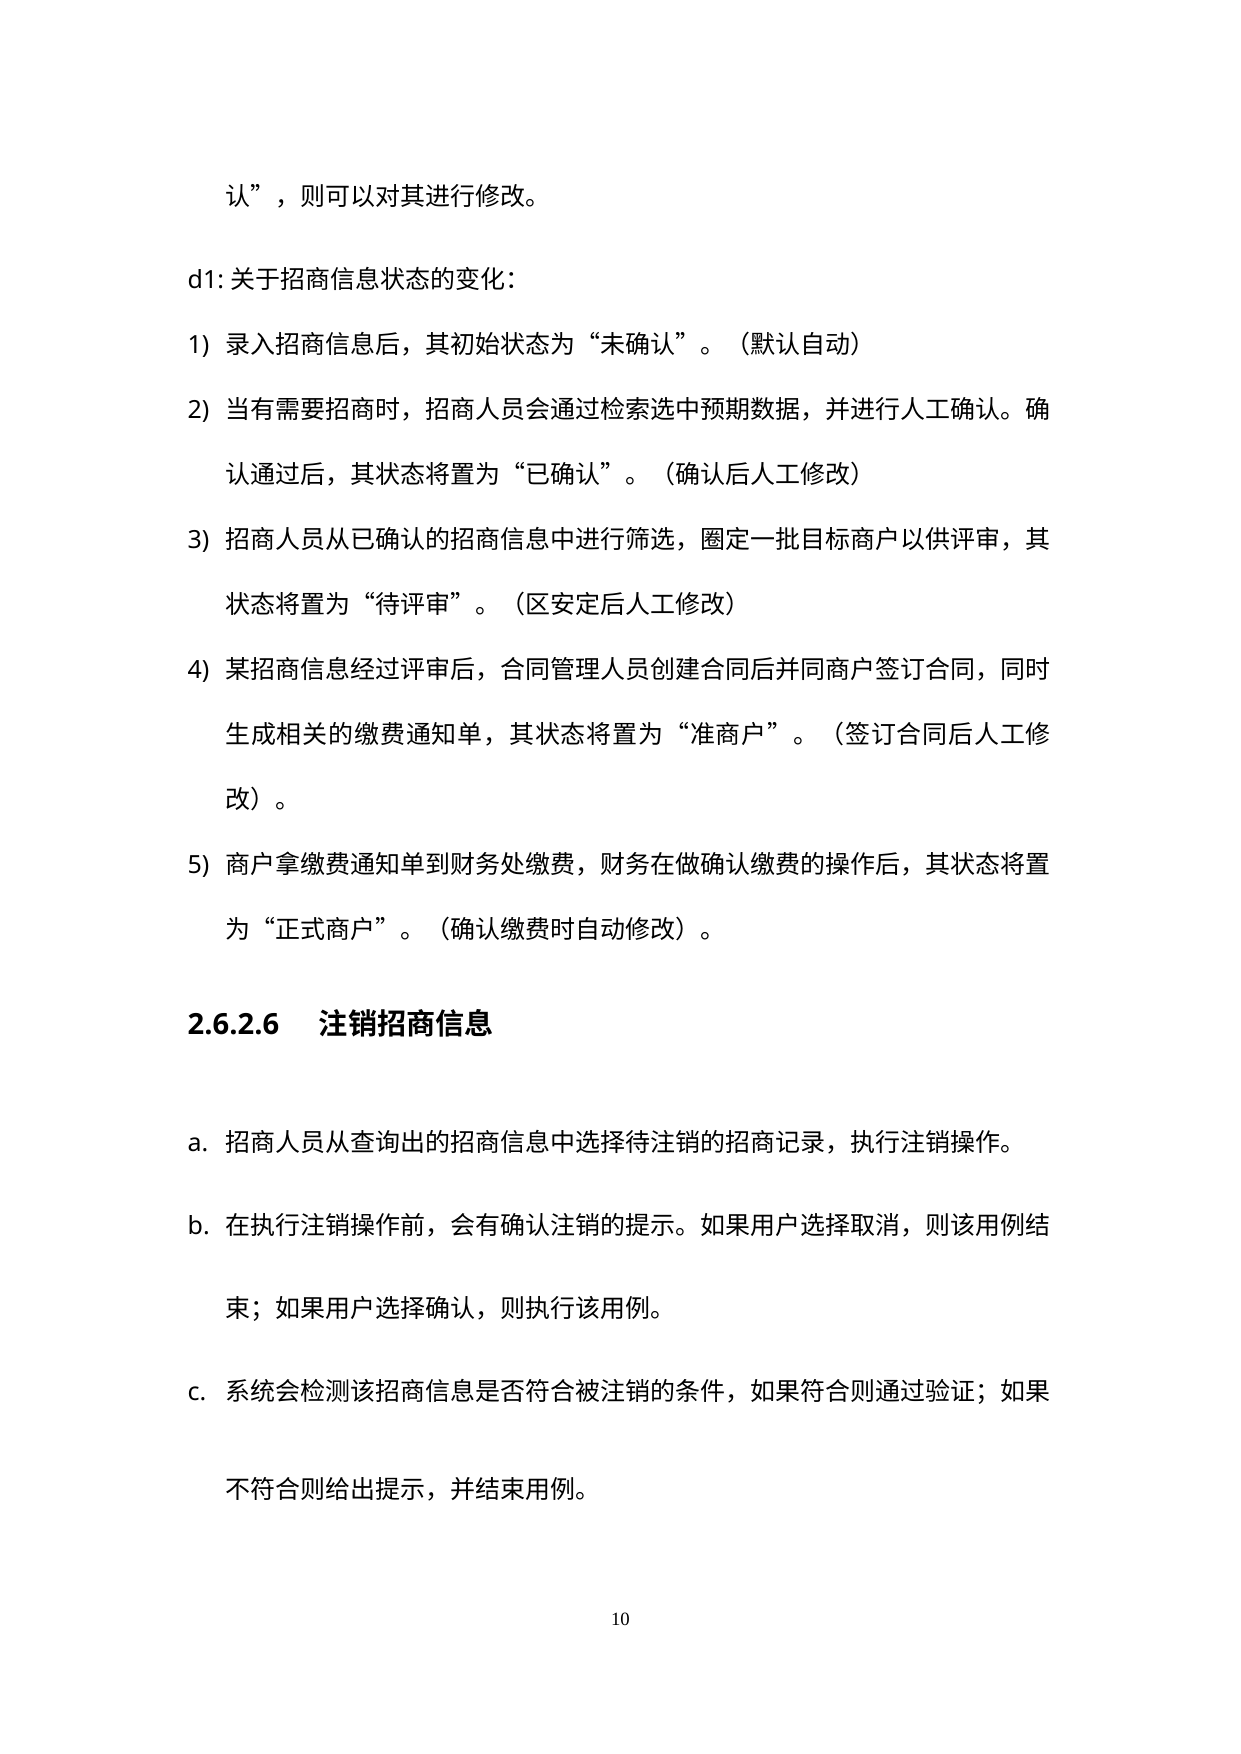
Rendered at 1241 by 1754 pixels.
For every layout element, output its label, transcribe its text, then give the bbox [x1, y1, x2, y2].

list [187, 162, 1053, 227]
text d1: 关于招商信息状态的变化： [187, 245, 1053, 310]
list 当有需要招商时，招商人员会通过检索选中预期数据，并进行人工确认。确认通过后，其状态将置为“已确认”。（确认后人工修改） [187, 375, 1053, 505]
list 束；如果用户选择确认，则执行该用例。 [225, 1274, 1053, 1339]
list 系统会检测该招商信息是否符合被注销的条件，如果符合则通过验证；如果不符合则给出提示，并结束用例。 [187, 1357, 1053, 1520]
list 商户拿缴费通知单到财务处缴费，财务在做确认缴费的操作后，其状态将置为“正式商户”。（确认缴费时自动修改）。 [187, 830, 1053, 960]
list 录入招商信息后，其初始状态为“未确认”。（默认自动） [187, 310, 1053, 375]
subtitle 注销招商信息 [187, 989, 1053, 1054]
list 某招商信息经过评审后，合同管理人员创建合同后并同商户签订合同，同时生成相关的缴费通知单，其状态将置为“准商户”。（签订合同后人工修改）。 [187, 635, 1053, 830]
list 招商人员从已确认的招商信息中进行筛选，圈定一批目标商户以供评审，其状态将置为“待评审”。（区安定后人工修改） [187, 505, 1053, 635]
list 在执行注销操作前，会有确认注销的提示。如果用户选择取消，则该用例结 [187, 1191, 1053, 1256]
list 招商人员从查询出的招商信息中选择待注销的招商记录，执行注销操作。 [187, 1108, 1053, 1173]
